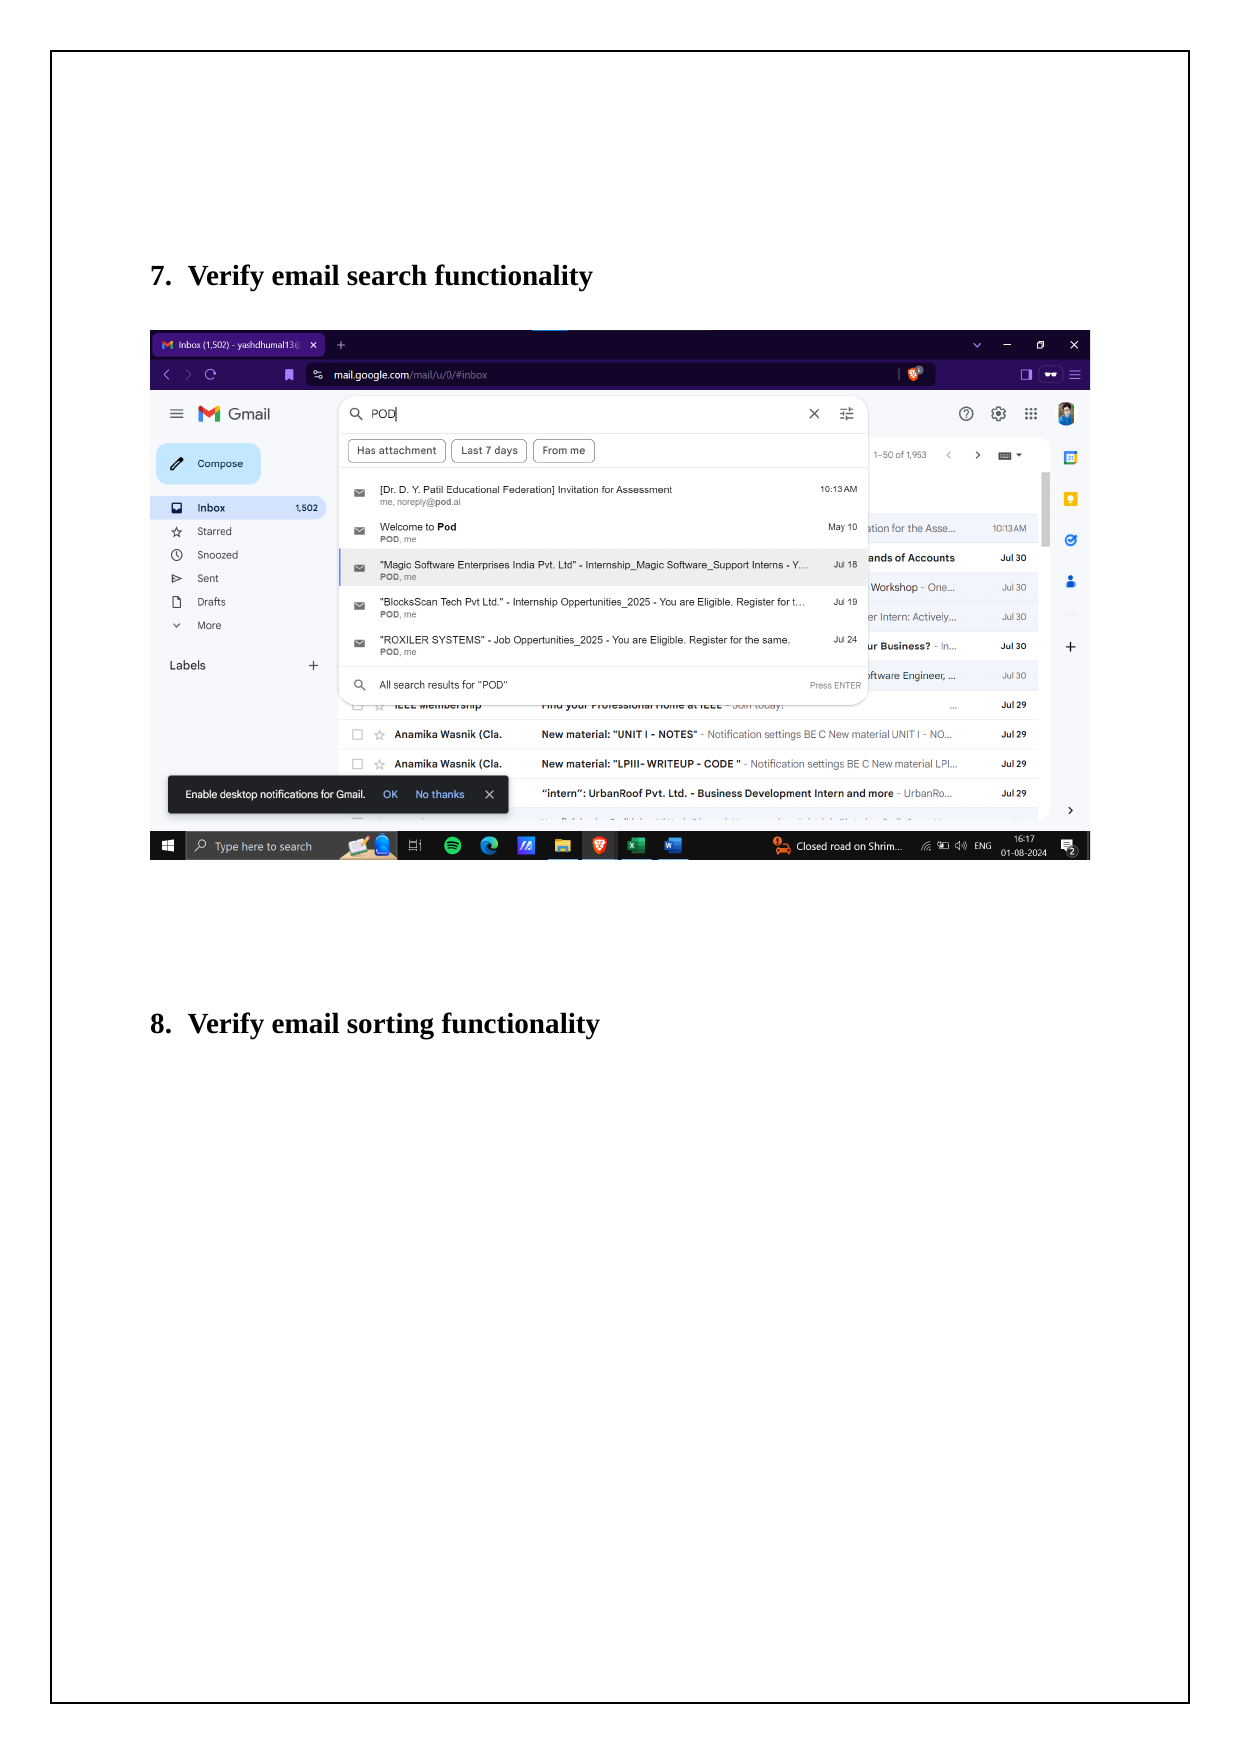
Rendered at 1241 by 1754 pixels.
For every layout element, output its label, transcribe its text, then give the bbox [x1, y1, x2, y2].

list Verify email sorting functionality [150, 1006, 1090, 1040]
picture [150, 330, 1091, 860]
list Verify email search functionality [150, 258, 1090, 292]
